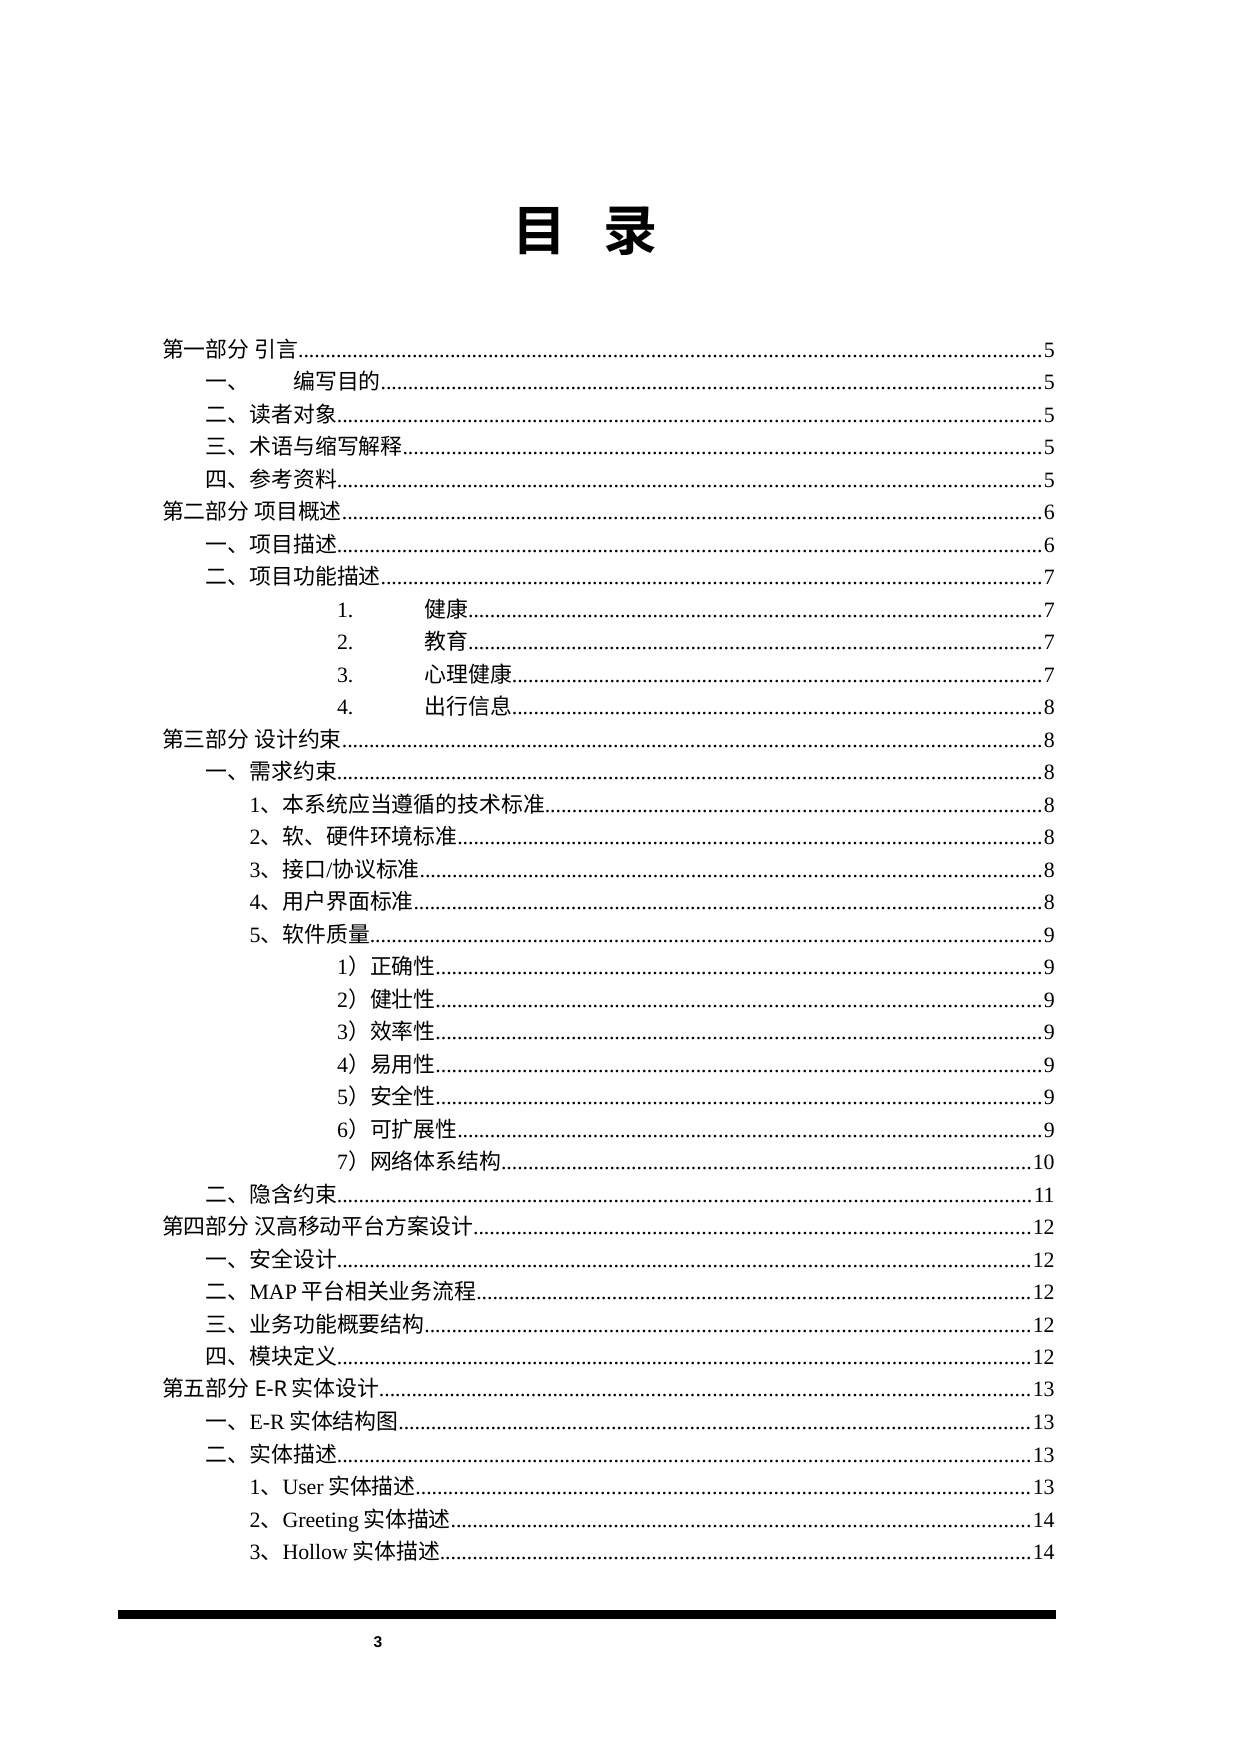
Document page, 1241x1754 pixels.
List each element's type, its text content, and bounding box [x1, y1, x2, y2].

text 第一部分 引言 5 [162, 331, 1125, 364]
text 一、项目描述 6 [206, 526, 1125, 559]
text 1、User实体描述 13 [249, 1469, 1125, 1501]
text 第二部分 项目概述 6 [162, 494, 1125, 526]
text 第四部分 汉高移动平台方案设计 12 [162, 1209, 1125, 1241]
text 6）可扩展性 9 [337, 1111, 1125, 1144]
text 一、E-R实体结构图 13 [206, 1404, 1125, 1436]
text 四、模块定义 12 [206, 1339, 1125, 1371]
text 3、接口/协议标准 8 [249, 851, 1125, 884]
text 第三部分 设计约束 8 [162, 721, 1125, 754]
text 5、软件质量 9 [249, 916, 1125, 949]
text 2. 教育 7 [337, 624, 1125, 656]
text 2、软、硬件环境标准 8 [249, 819, 1125, 851]
text 4、用户界面标准 8 [249, 884, 1125, 916]
text 三、业务功能概要结构 12 [206, 1306, 1125, 1339]
text 一、需求约束 8 [206, 754, 1125, 786]
text 1）正确性 9 [337, 949, 1125, 981]
text 3. 心理健康 7 [337, 656, 1125, 689]
text 5）安全性 9 [337, 1079, 1125, 1111]
text 二、读者对象 5 [206, 396, 1125, 429]
text 一、 编写目的 5 [206, 364, 1125, 396]
text 一、安全设计 12 [206, 1241, 1125, 1274]
text 3）效率性 9 [337, 1014, 1125, 1046]
text 四、参考资料 5 [206, 461, 1125, 494]
text 3、Hollow实体描述 14 [249, 1534, 1125, 1566]
text 4）易用性 9 [337, 1046, 1125, 1079]
text 二、实体描述 13 [206, 1436, 1125, 1469]
text 4. 出行信息 8 [337, 689, 1125, 721]
text 目 录 [403, 178, 1125, 276]
text 第五部分 E-R实体设计 13 [162, 1371, 1125, 1404]
text 二、MAP平台相关业务流程 12 [206, 1274, 1125, 1306]
text 三、术语与缩写解释 5 [206, 429, 1125, 461]
text 二、隐含约束 11 [206, 1176, 1125, 1209]
text 1. 健康 7 [337, 591, 1125, 624]
text 2、Greeting实体描述 14 [249, 1501, 1125, 1534]
text 2）健壮性 9 [337, 981, 1125, 1014]
text 1、本系统应当遵循的技术标准 8 [249, 786, 1125, 819]
text 7）网络体系结构 10 [337, 1144, 1125, 1176]
text 二、项目功能描述 7 [206, 559, 1125, 591]
